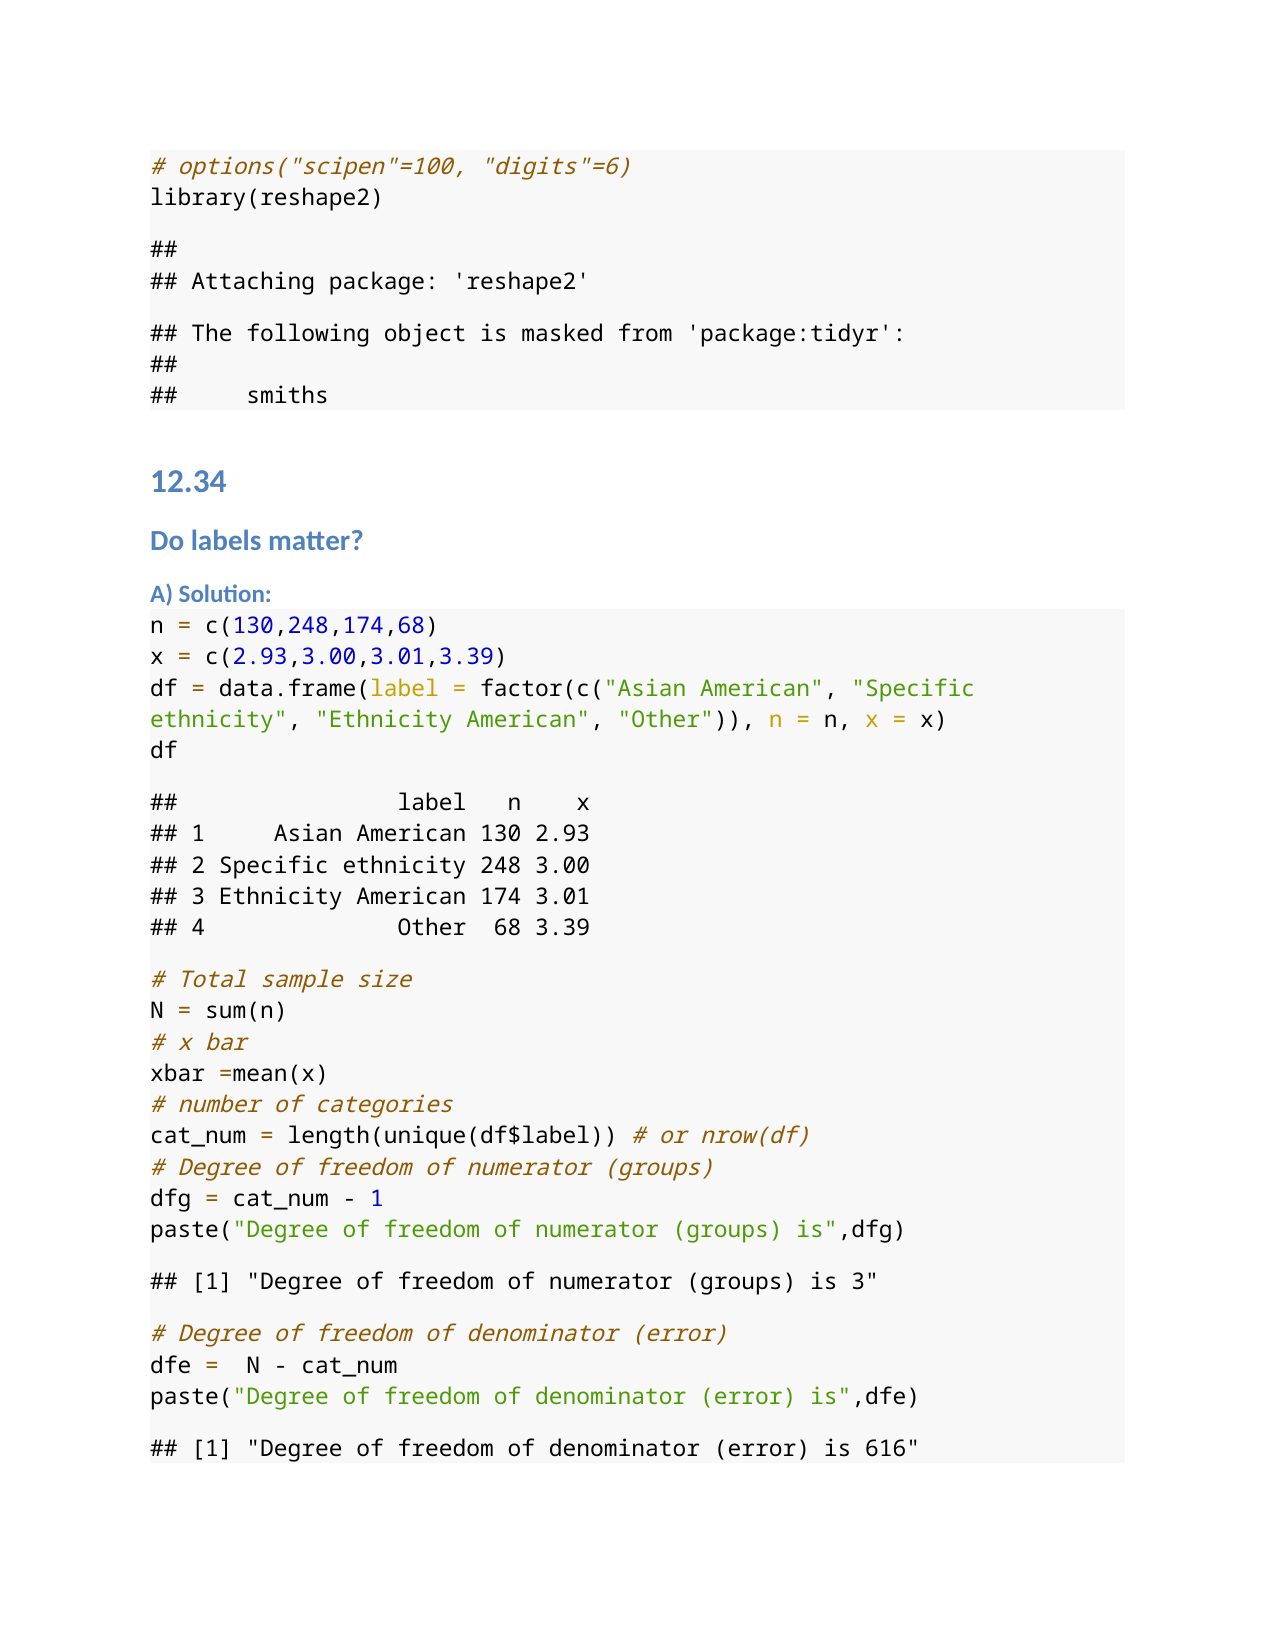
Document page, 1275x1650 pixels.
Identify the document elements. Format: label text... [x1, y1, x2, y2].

text ## [1] "Degree of freedom of denominator (error) is 616" [150, 1432, 1125, 1463]
text # Degree of freedom of denominator (error) dfe = N - cat_num paste("Degree of freedom of denominator (error) is",dfe) [150, 1317, 1125, 1411]
subtitle Do labels matter? [150, 522, 1125, 558]
text n = c(130,248,174,68) x = c(2.93,3.00,3.01,3.39) df = data.frame(label = factor(c("Asian American", "Specific ethnicity", "Ethnicity American", "Other")), n = n, x = x) df [177, 609, 1125, 765]
text ## ## Attaching package: 'reshape2' [150, 233, 1125, 296]
text ## label n x ## 1 Asian American 130 2.93 ## 2 Specific ethnicity 248 3.00 ## 3 Ethnicity American 174 3.01 ## 4 Other 68 3.39 [150, 786, 1125, 942]
subtitle A) Solution: [150, 578, 1125, 609]
text ## [1] "Degree of freedom of numerator (groups) is 3" [150, 1265, 1125, 1296]
text # options("scipen"=100, "digits"=6) library(reshape2) [384, 150, 1125, 212]
text ## The following object is masked from 'package:tidyr': ## ## smiths [150, 317, 1125, 410]
subtitle 12.34 [150, 460, 1125, 501]
text # Total sample size N = sum(n) # x bar xbar =mean(x) # number of categories cat_num = length(unique(df$label)) # or nrow(df) # Degree of freedom of numerator (groups) dfg = cat_num - 1 paste("Degree of freedom of numerator (groups) is",dfg) [246, 963, 1125, 1244]
